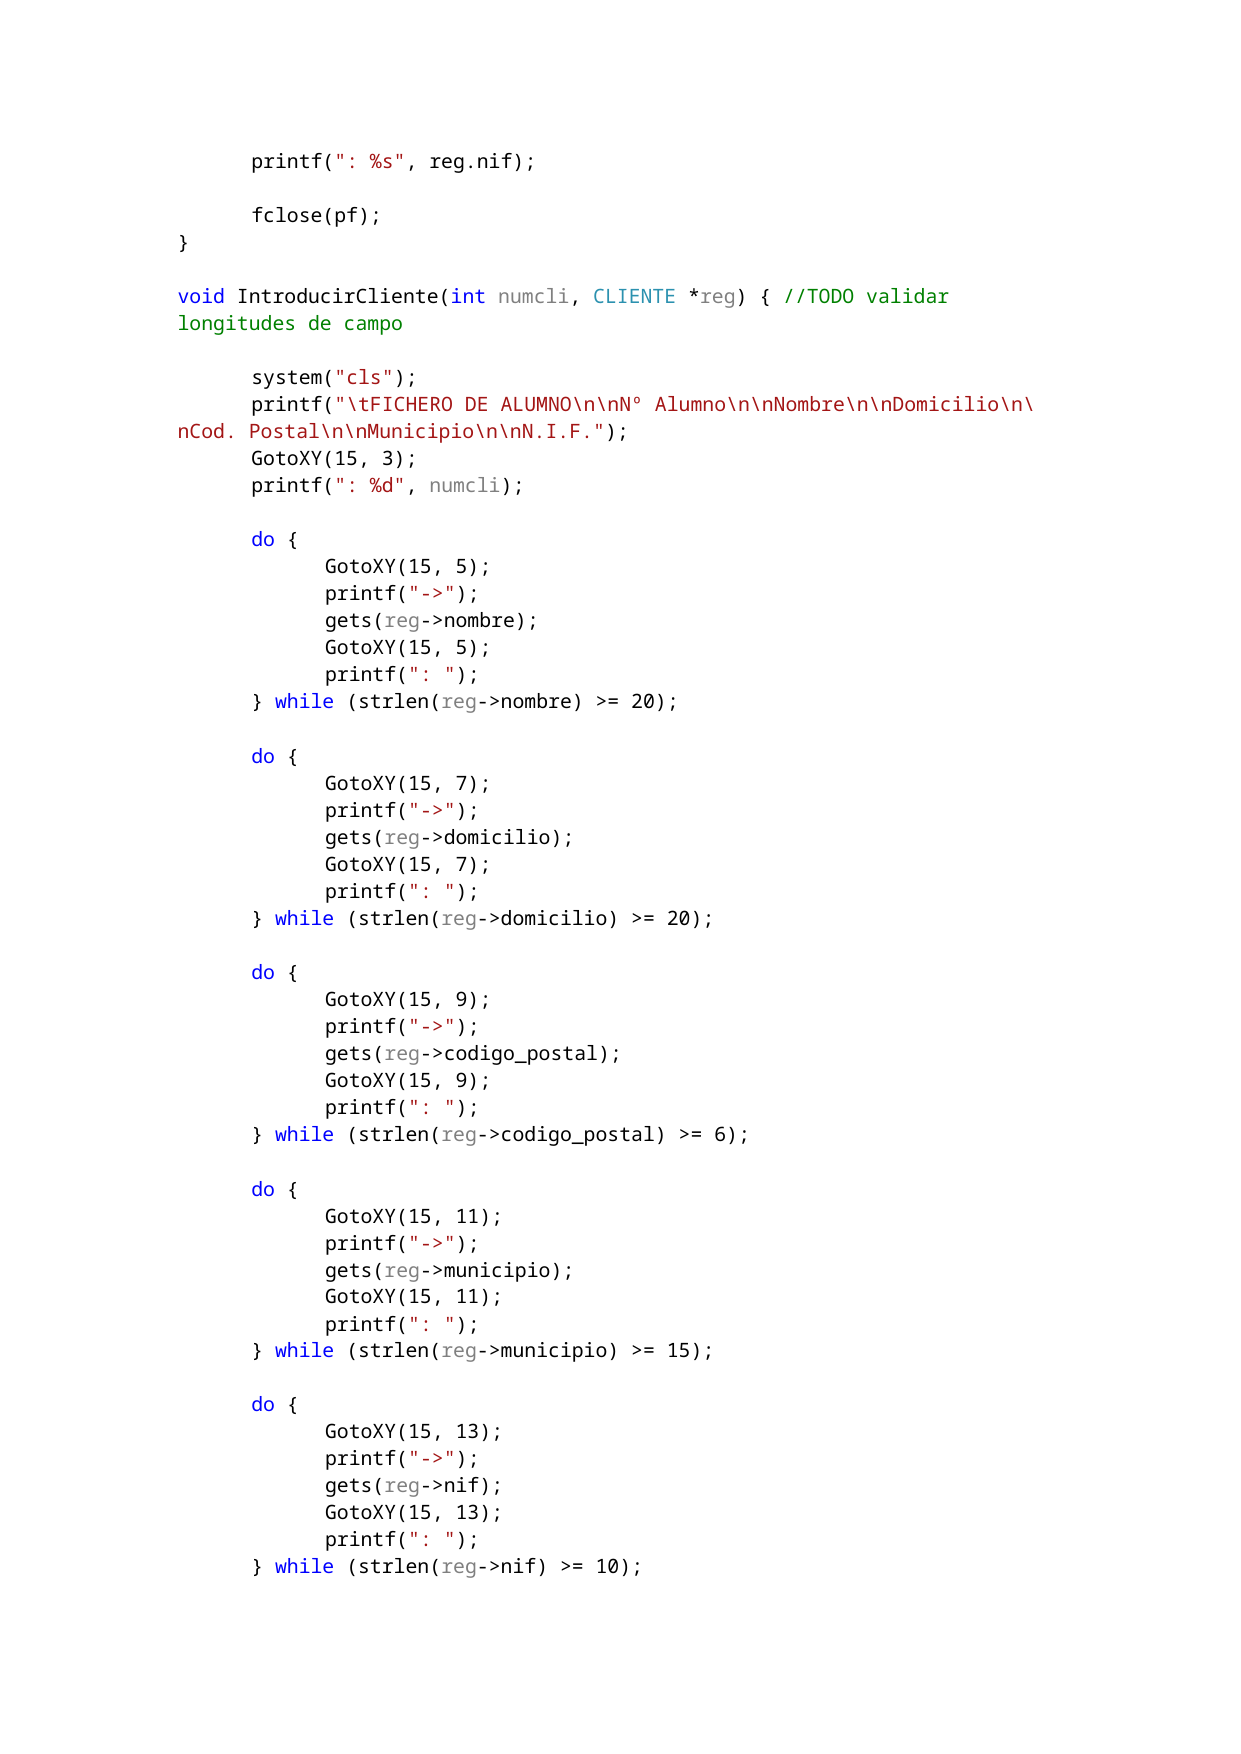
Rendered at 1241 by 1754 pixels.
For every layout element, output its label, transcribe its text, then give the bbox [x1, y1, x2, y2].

text GotoXY(15, 9); [177, 1066, 1063, 1093]
text gets(reg->codigo_postal); [177, 1039, 1063, 1066]
text gets(reg->municipio); [177, 1256, 1063, 1283]
text do { [177, 1391, 1063, 1418]
text printf(": %d", numcli); [177, 471, 1063, 498]
text GotoXY(15, 13); [177, 1418, 1063, 1445]
text GotoXY(15, 5); [177, 633, 1063, 660]
text printf(": "); [177, 1093, 1063, 1120]
text } [177, 228, 1063, 256]
text printf("->"); [177, 1229, 1063, 1256]
text GotoXY(15, 5); [177, 552, 1063, 579]
text } while (strlen(reg->nombre) >= 20); [177, 687, 1063, 714]
text system("cls"); [177, 363, 1063, 390]
text void IntroducirCliente(int numcli, CLIENTE *reg) { //TODO validar longitudes de campo [177, 282, 1063, 336]
text printf("\tFICHERO DE ALUMNO\n\nNº Alumno\n\nNombre\n\nDomicilio\n\nCod. Postal\n\nMunicipio\n\nN.I.F."); [177, 390, 1063, 444]
text GotoXY(15, 7); [177, 850, 1063, 877]
text gets(reg->nombre); [177, 606, 1063, 633]
text printf("->"); [177, 1012, 1063, 1039]
text GotoXY(15, 13); [177, 1499, 1063, 1526]
text do { [177, 525, 1063, 552]
text do { [177, 1175, 1063, 1202]
text do { [177, 958, 1063, 985]
text } while (strlen(reg->domicilio) >= 20); [177, 904, 1063, 931]
text printf(": "); [177, 1526, 1063, 1553]
text } while (strlen(reg->codigo_postal) >= 6); [177, 1120, 1063, 1147]
text printf(": "); [177, 1310, 1063, 1337]
text gets(reg->domicilio); [177, 823, 1063, 850]
text printf("->"); [177, 579, 1063, 606]
text GotoXY(15, 9); [177, 985, 1063, 1012]
text do { [177, 742, 1063, 769]
text printf(": "); [177, 877, 1063, 904]
text } while (strlen(reg->municipio) >= 15); [177, 1337, 1063, 1364]
text GotoXY(15, 11); [177, 1202, 1063, 1229]
text printf("->"); [177, 1445, 1063, 1472]
text printf(": %s", reg.nif); [177, 148, 1063, 174]
text fclose(pf); [177, 202, 1063, 228]
text gets(reg->nif); [177, 1472, 1063, 1499]
text GotoXY(15, 11); [177, 1283, 1063, 1310]
text GotoXY(15, 3); [177, 444, 1063, 471]
text } while (strlen(reg->nif) >= 10); [177, 1553, 1063, 1579]
text printf(": "); [177, 660, 1063, 687]
text GotoXY(15, 7); [177, 769, 1063, 796]
text printf("->"); [177, 796, 1063, 823]
